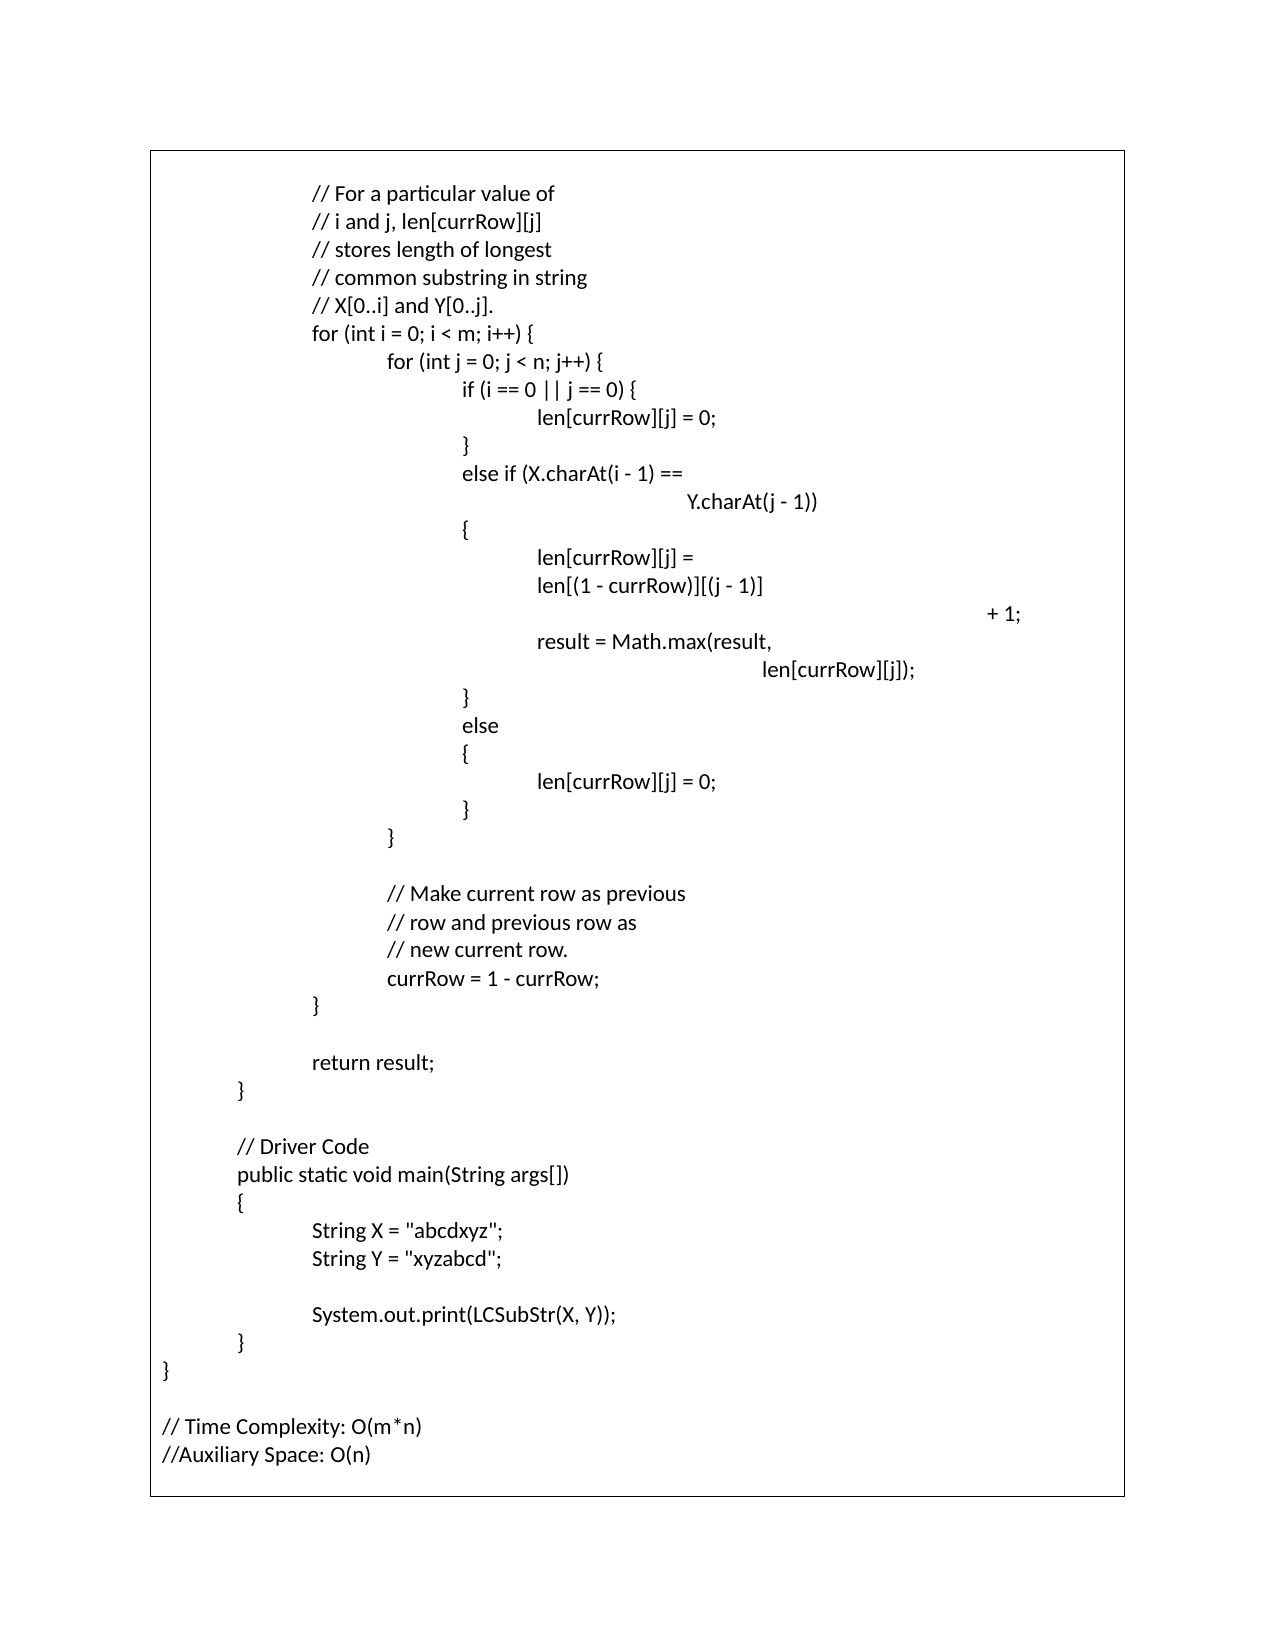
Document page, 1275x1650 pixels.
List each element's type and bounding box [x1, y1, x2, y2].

table_header [151, 151, 1124, 1496]
